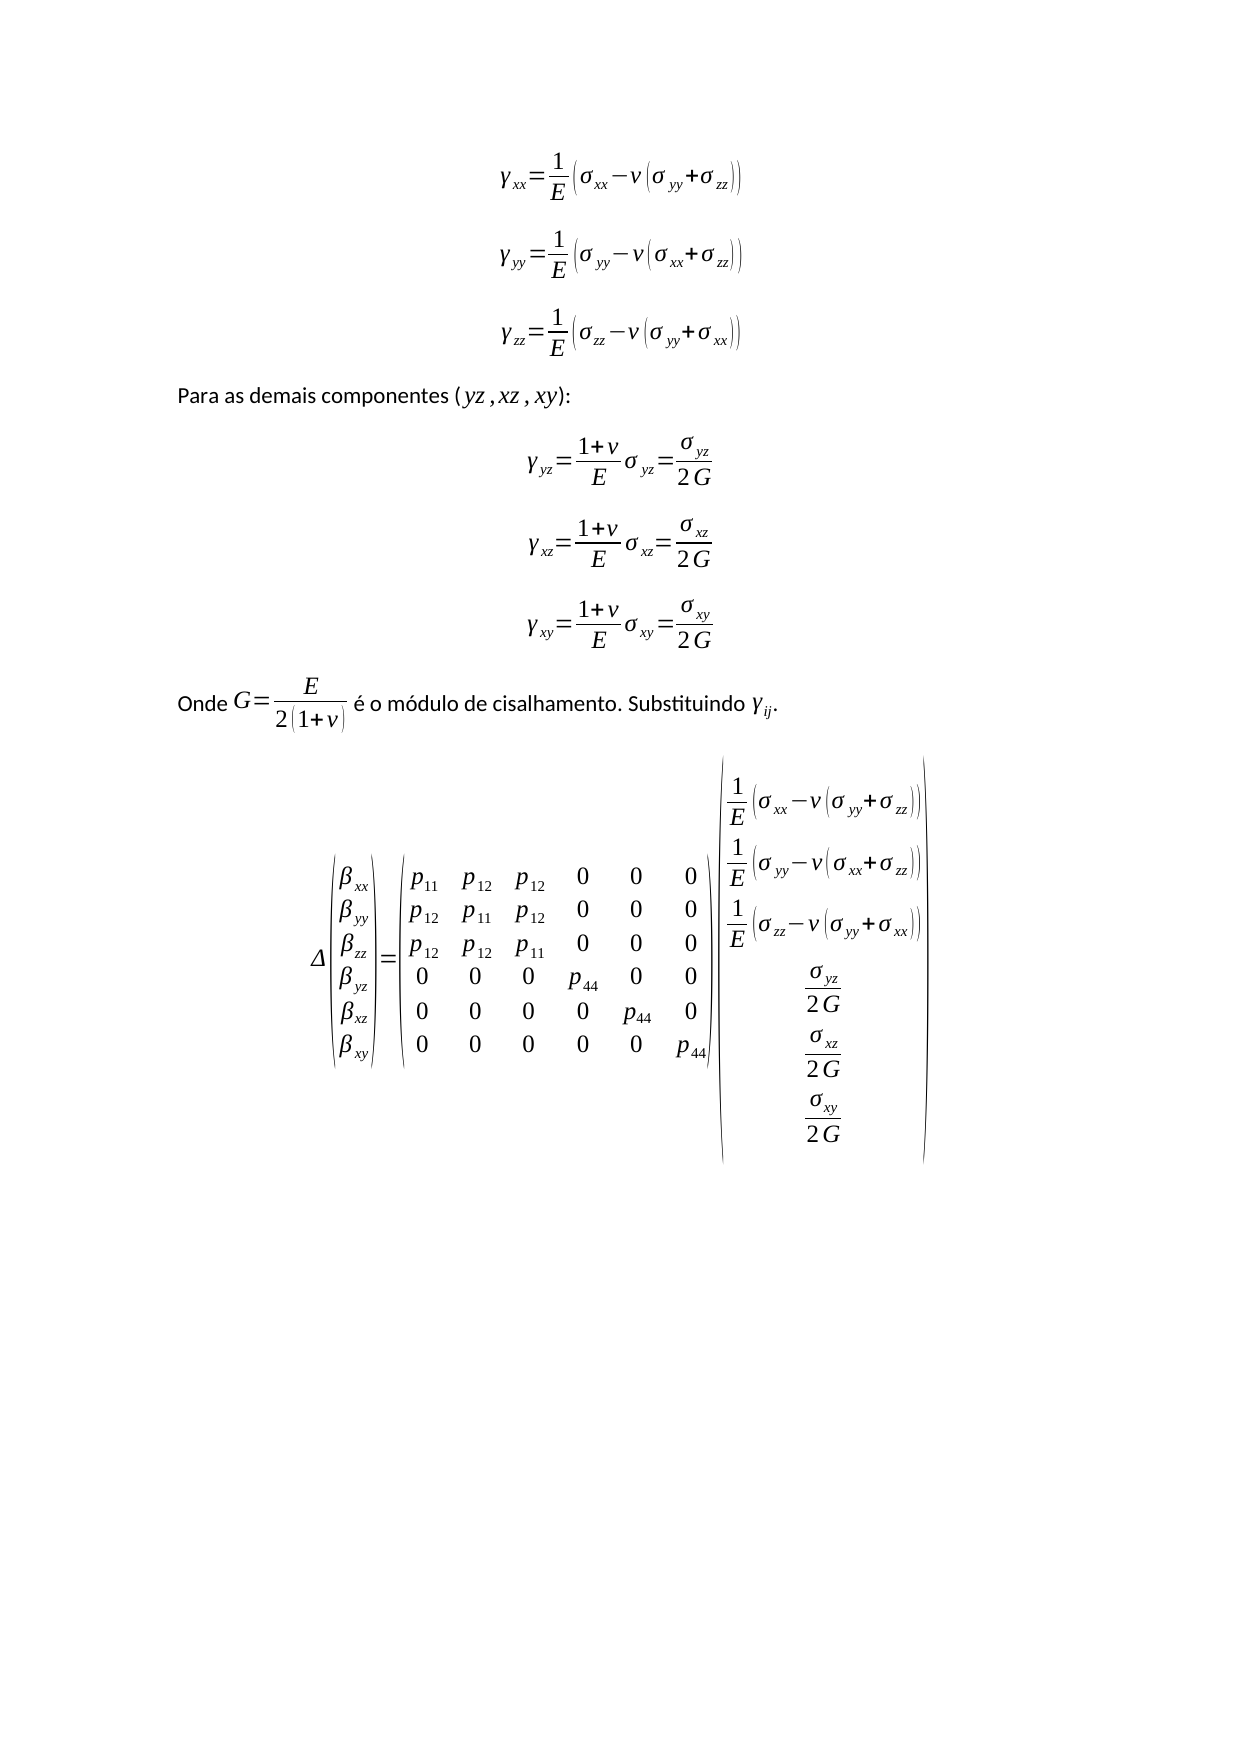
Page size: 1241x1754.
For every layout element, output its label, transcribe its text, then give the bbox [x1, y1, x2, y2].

text Onde é o módulo de cisalhamento. Substituindo . [177, 673, 1063, 734]
text Para as demais componentes (): [177, 381, 1063, 409]
